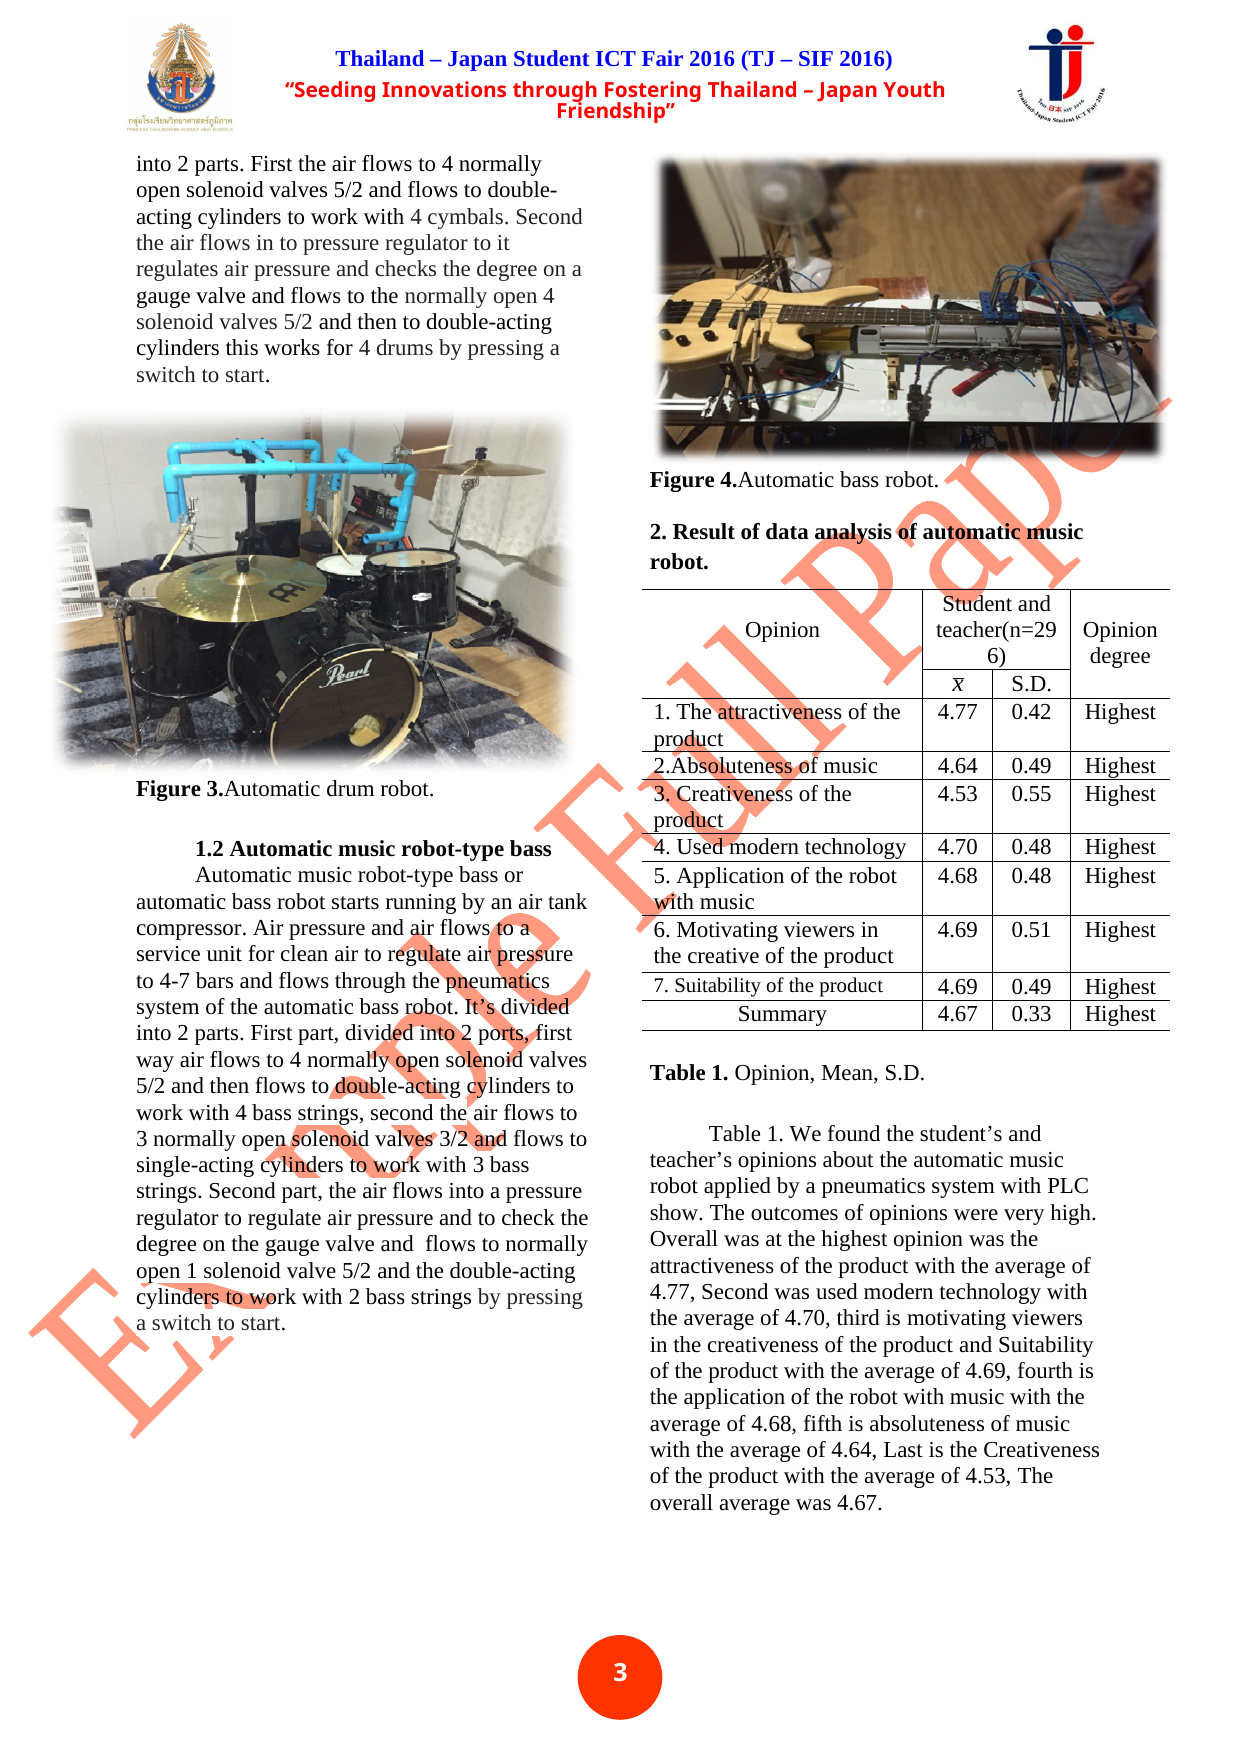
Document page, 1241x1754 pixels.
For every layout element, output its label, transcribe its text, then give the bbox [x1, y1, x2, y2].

table_cell Highest [1071, 862, 1170, 915]
picture [649, 150, 1170, 466]
table_cell Highest [1071, 780, 1170, 832]
table_cell 4.64 [923, 752, 992, 779]
table_header Opinion [642, 590, 922, 697]
table_header Opinion degree [1071, 590, 1170, 697]
text Table 1. We found the student’s and teacher’s opinions about the automatic music robot applied by a pneumatics system with PLC show. The outcomes of opinions were very high. Overall was at the highest opinion was the attractiveness of the product with the average of 4.77, Second was used modern technology with the average of 4.70, third is motivating viewers in the creativeness of the product and Suitability of the product with the average of 4.69, fourth is the application of the robot with music with the average of 4.68, fifth is absoluteness of music with the average of 4.64, Last is the Creativeness of the product with the average of 4.53, The overall average was 4.67. [649, 1120, 1104, 1515]
table_cell 0.51 [993, 916, 1070, 972]
table_cell 4.69 [923, 973, 992, 999]
picture [125, 18, 234, 136]
table_cell 4.77 [923, 699, 992, 751]
table_cell Highest [1071, 834, 1170, 861]
table_cell 4.53 [923, 780, 992, 832]
table_cell 4.68 [923, 862, 992, 915]
table_cell 4.69 [923, 916, 992, 972]
picture [78, 431, 554, 751]
table_cell 5. Application of the robot with music [642, 862, 922, 915]
table_cell 0.55 [993, 780, 1070, 832]
table_cell Highest [1071, 699, 1170, 751]
table_cell 0.42 [993, 699, 1070, 751]
table_cell Summary [642, 1001, 922, 1030]
table_cell 0.33 [993, 1001, 1070, 1030]
text 2. Result of data analysis of automatic music robot. [649, 518, 1104, 574]
text Figure 4.Automatic bass robot. [649, 466, 1104, 492]
table_cell 4.70 [923, 834, 992, 861]
table_header Student and teacher(n=296) [923, 590, 1070, 669]
table_cell 7. Suitability of the product [642, 973, 922, 999]
table_cell 0.48 [993, 862, 1070, 915]
table_cell 0.49 [993, 752, 1070, 779]
table_cell 3. Creativeness of the product [642, 780, 922, 832]
table_cell 0.49 [993, 973, 1070, 999]
table_cell Highest [1071, 752, 1170, 779]
table_cell 4. Used modern technology [642, 834, 922, 861]
table_cell 1. The attractiveness of the product [642, 699, 922, 751]
table_cell 4.67 [923, 1001, 992, 1030]
text 1.2 Automatic music robot-type bass [136, 835, 591, 861]
table_cell Highest [1071, 916, 1170, 972]
table_cell 2.Absoluteness of music [642, 752, 922, 779]
table_cell Highest [1071, 973, 1170, 999]
text Automatic music robot-type bass or automatic bass robot starts running by an air tank compressor. Air pressure and air flows to a service unit for clean air to regulate air pressure to 4-7 bars and flows through the pneumatics system of the automatic bass robot. It’s divided into 2 parts. First part, divided into 2 ports, first way air flows to 4 normally open solenoid valves 5/2 and then flows to double-acting cylinders to work with 4 bass strings, second the air flows to 3 normally open solenoid valves 3/2 and flows to single-acting cylinders to work with 3 bass strings. Second part, the air flows into a pressure regulator to regulate air pressure and to check the degree on the gauge valve and flows to normally open 1 solenoid valve 5/2 and the double-acting cylinders to work with 2 bass strings by pressing a switch to start. [136, 861, 591, 1336]
table_cell 0.48 [993, 834, 1070, 861]
text Table 1. Opinion, Mean, S.D. [649, 1059, 1104, 1086]
table_cell Highest [1071, 1001, 1170, 1030]
picture [1001, 17, 1119, 135]
table_cell S.D. [993, 670, 1070, 697]
table_cell [923, 670, 992, 697]
table_cell 6. Motivating viewers in the creative of the product [642, 916, 922, 972]
